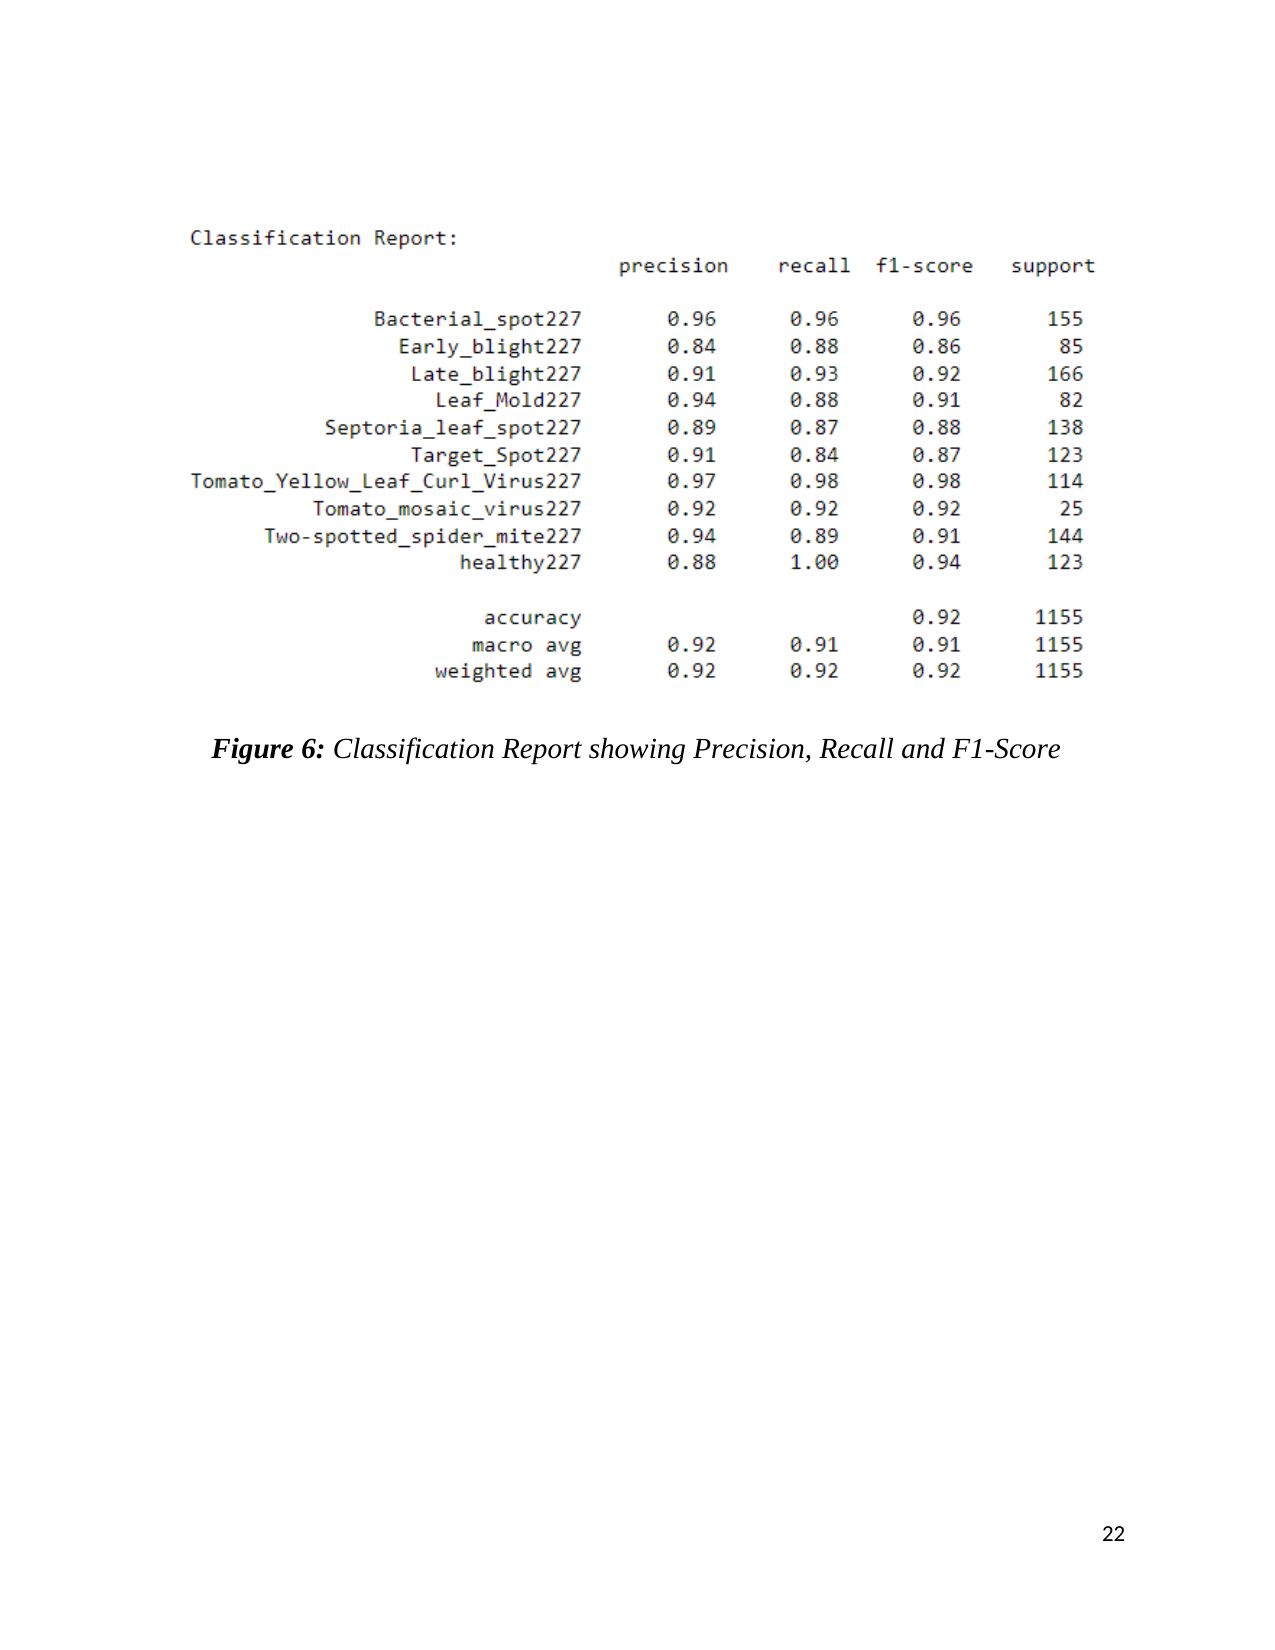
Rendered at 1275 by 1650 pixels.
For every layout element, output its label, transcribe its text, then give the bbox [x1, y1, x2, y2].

picture [150, 217, 1125, 701]
text Figure 6: Classification Report showing Precision, Recall and F1-Score [150, 731, 1125, 765]
